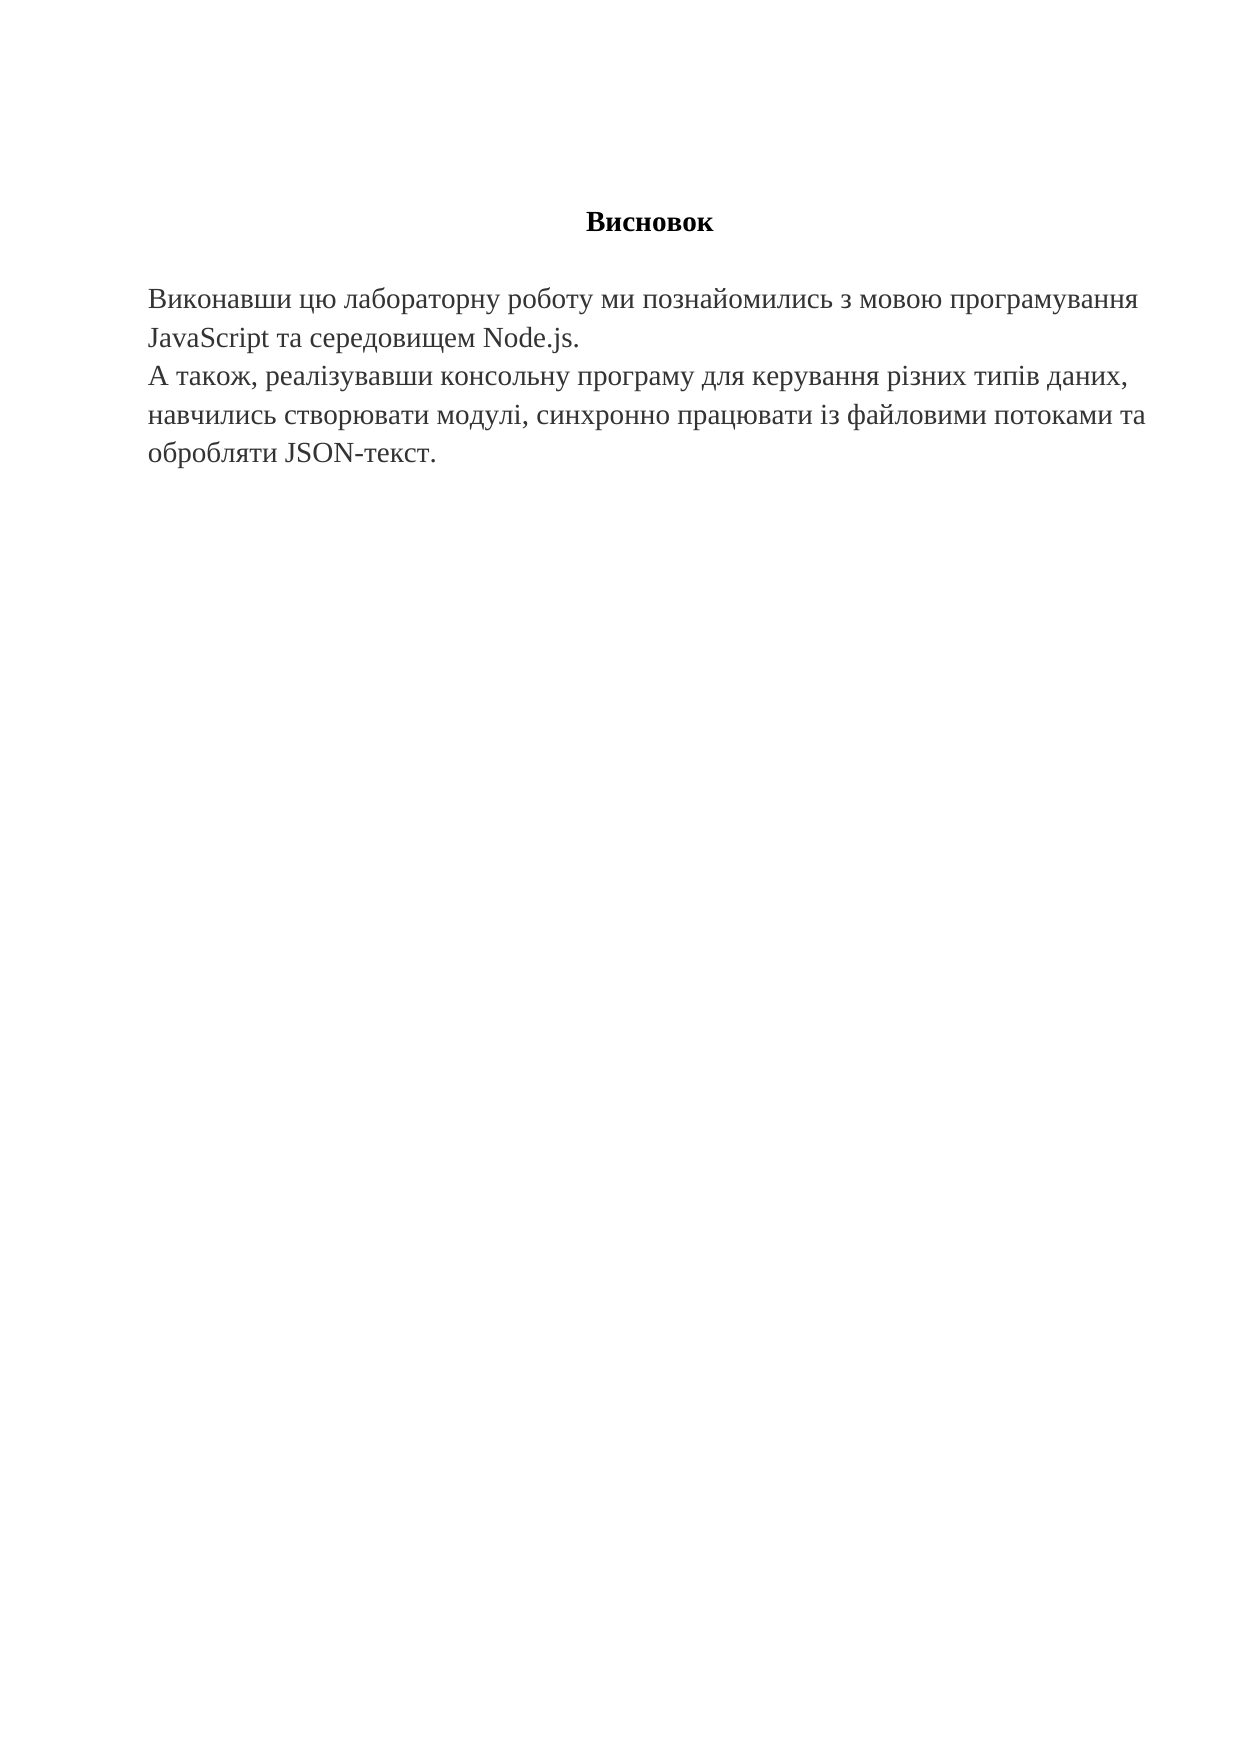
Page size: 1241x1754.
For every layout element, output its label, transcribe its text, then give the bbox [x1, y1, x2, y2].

text Висновок [148, 204, 1152, 238]
text Виконавши цю лабораторну роботу ми познайомились з мовою програмування JavaScript та середовищем Node.js. [148, 281, 1152, 353]
text А також, реалізувавши консольну програму для керування різних типів даних, навчились створювати модулі, синхронно працювати із файловими потоками та обробляти JSON-текст. [148, 358, 1152, 469]
